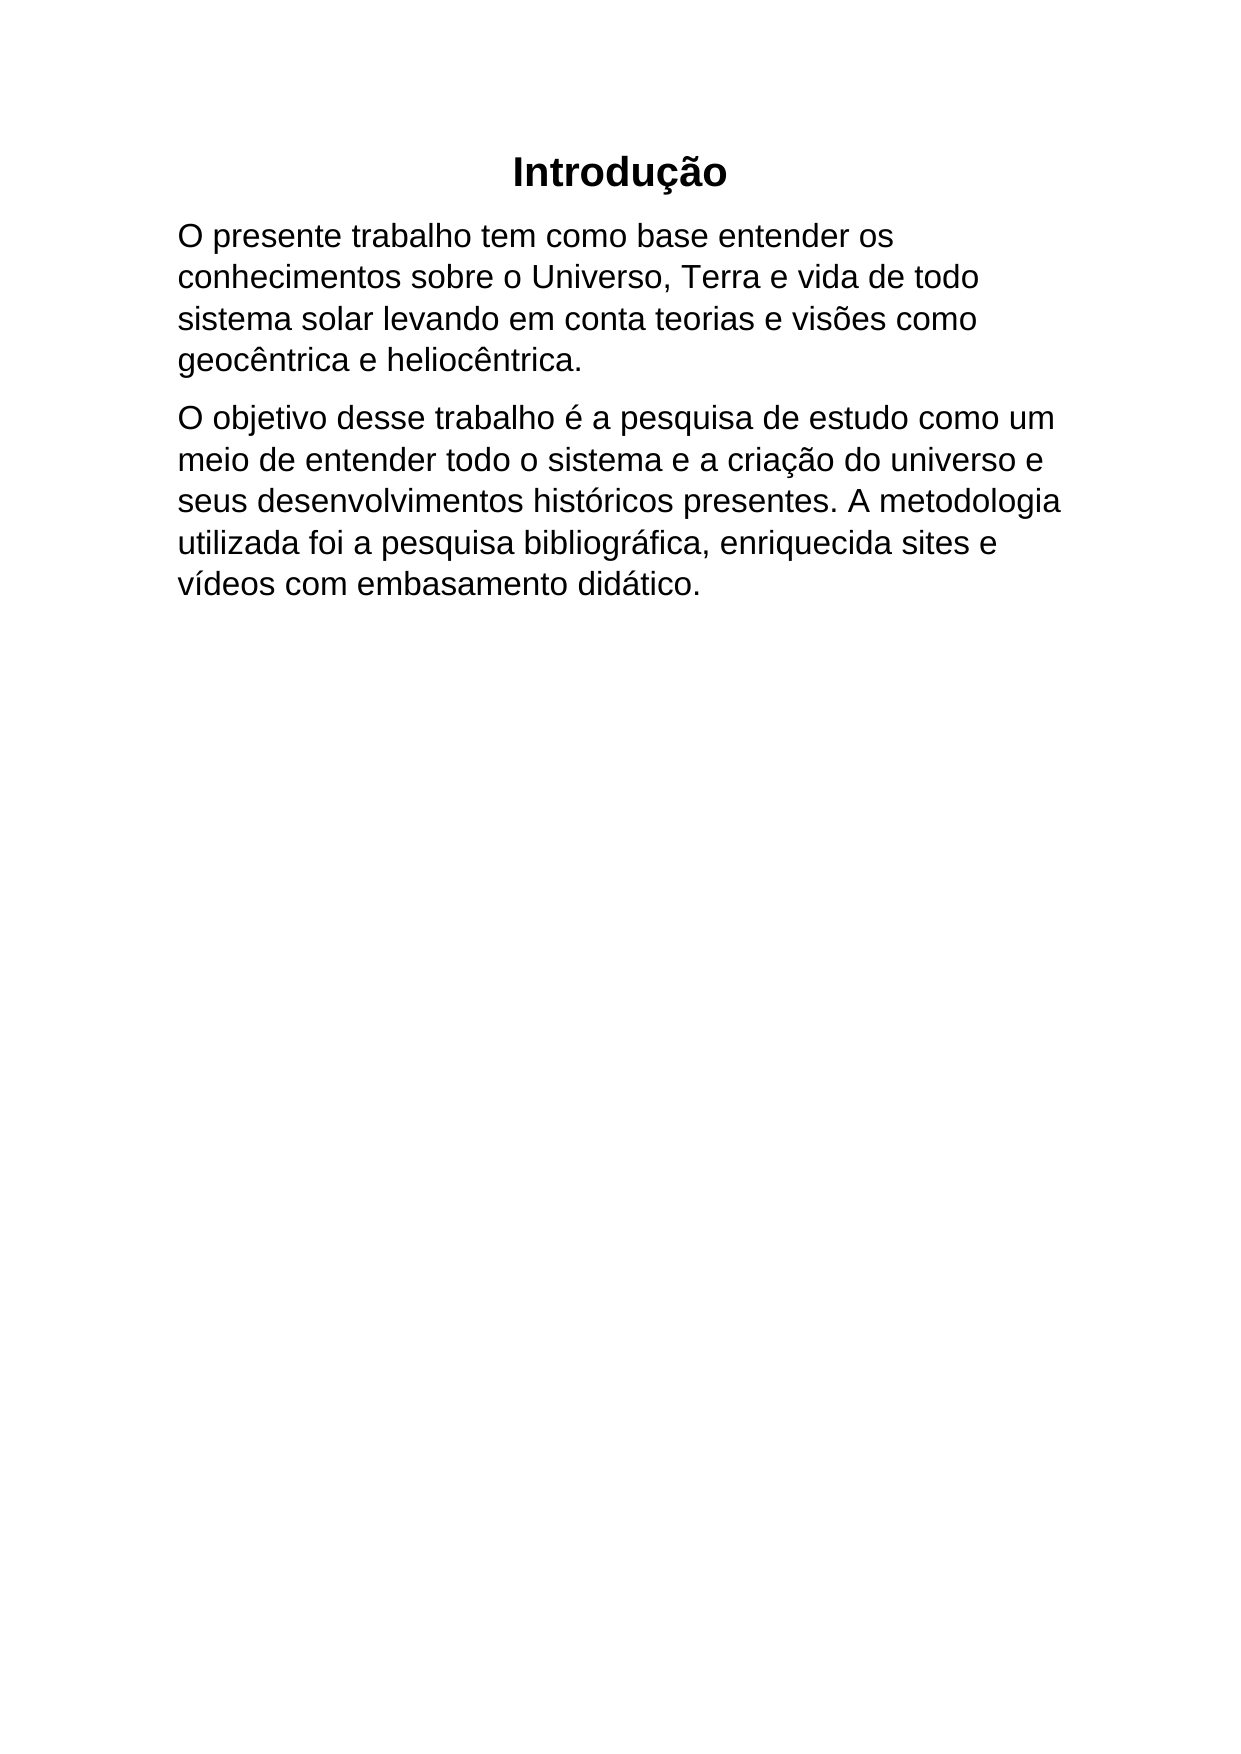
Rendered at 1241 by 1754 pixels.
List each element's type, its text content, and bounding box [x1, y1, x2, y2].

text Introdução [177, 148, 1063, 196]
text O objetivo desse trabalho é a pesquisa de estudo como um meio de entender todo o sistema e a criação do universo e seus desenvolvimentos históricos presentes. A metodologia utilizada foi a pesquisa bibliográfica, enriquecida sites e vídeos com embasamento didático. [177, 398, 1063, 603]
text O presente trabalho tem como base entender os conhecimentos sobre o Universo, Terra e vida de todo sistema solar levando em conta teorias e visões como geocêntrica e heliocêntrica. [177, 216, 1063, 379]
